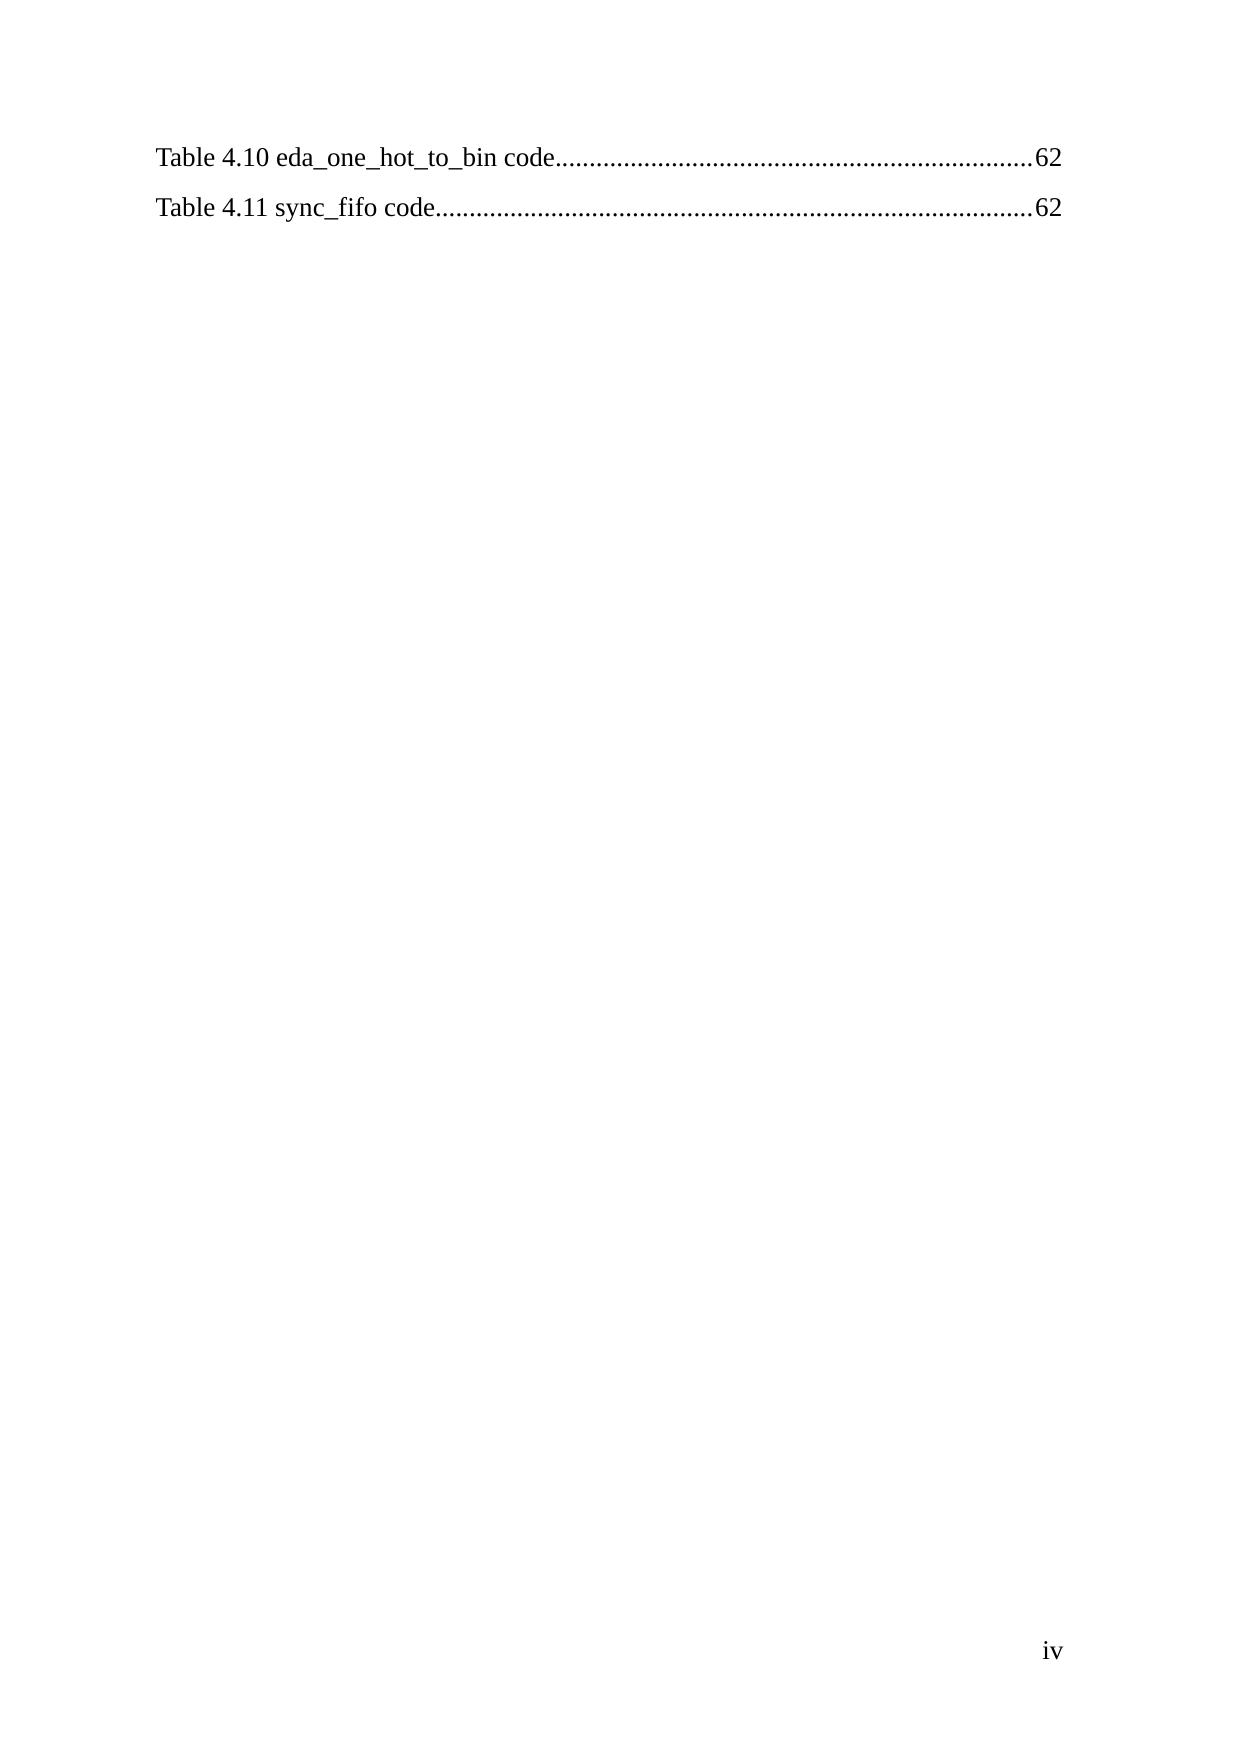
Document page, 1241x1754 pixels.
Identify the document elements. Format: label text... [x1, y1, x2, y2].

text Table 4.11 sync_fifo code 62 [118, 188, 1063, 225]
text Table 4.10 eda_one_hot_to_bin code 62 [118, 138, 1063, 175]
